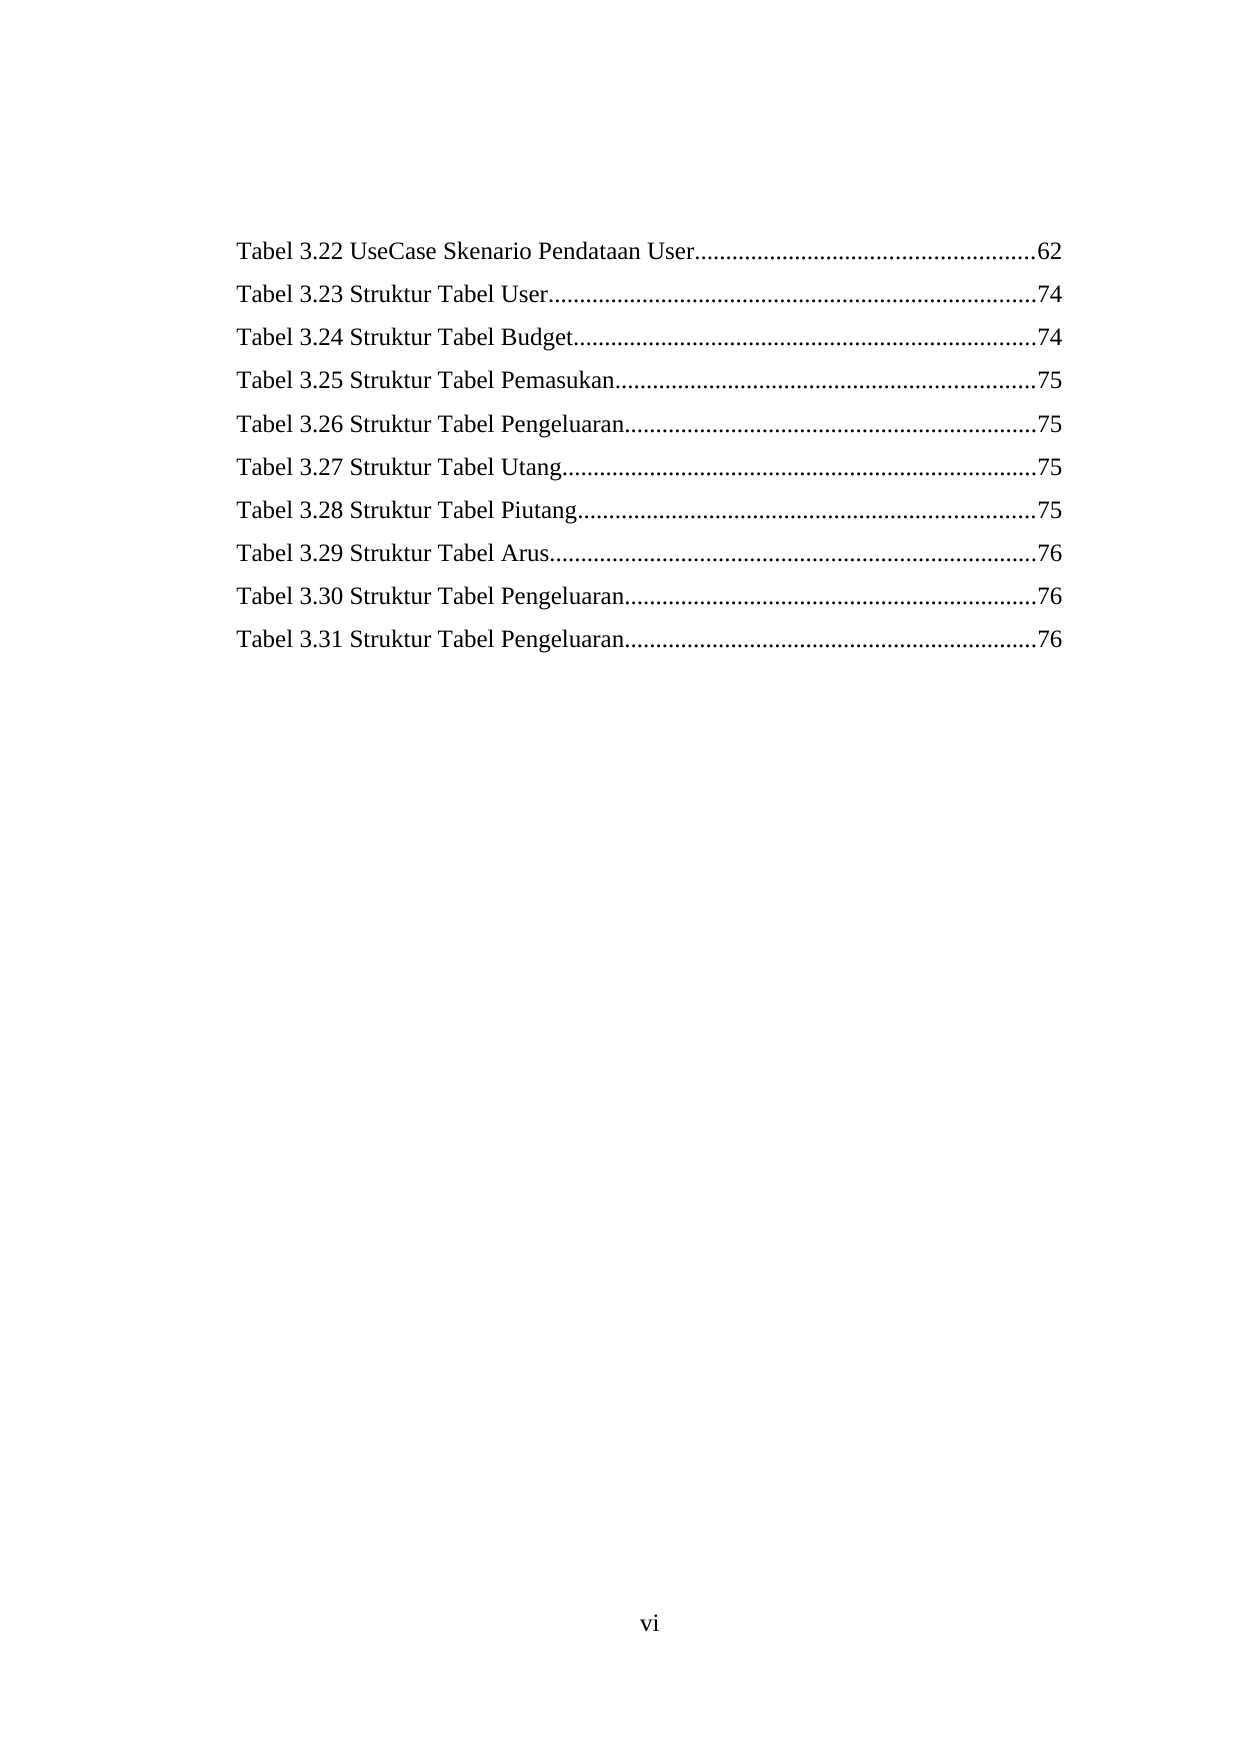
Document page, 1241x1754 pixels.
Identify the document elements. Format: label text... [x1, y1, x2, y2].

text Tabel 3.22 UseCase Skenario Pendataan User 62 [236, 236, 1063, 265]
text Tabel 3.31 Struktur Tabel Pengeluaran 76 [236, 624, 1063, 653]
text Tabel 3.24 Struktur Tabel Budget 74 [236, 322, 1063, 351]
text Tabel 3.23 Struktur Tabel User 74 [236, 279, 1063, 308]
text Tabel 3.30 Struktur Tabel Pengeluaran 76 [236, 581, 1063, 610]
text Tabel 3.29 Struktur Tabel Arus 76 [236, 538, 1063, 567]
text Tabel 3.28 Struktur Tabel Piutang 75 [236, 495, 1063, 524]
text Tabel 3.27 Struktur Tabel Utang 75 [236, 452, 1063, 481]
text Tabel 3.25 Struktur Tabel Pemasukan 75 [236, 366, 1063, 394]
text Tabel 3.26 Struktur Tabel Pengeluaran 75 [236, 409, 1063, 437]
